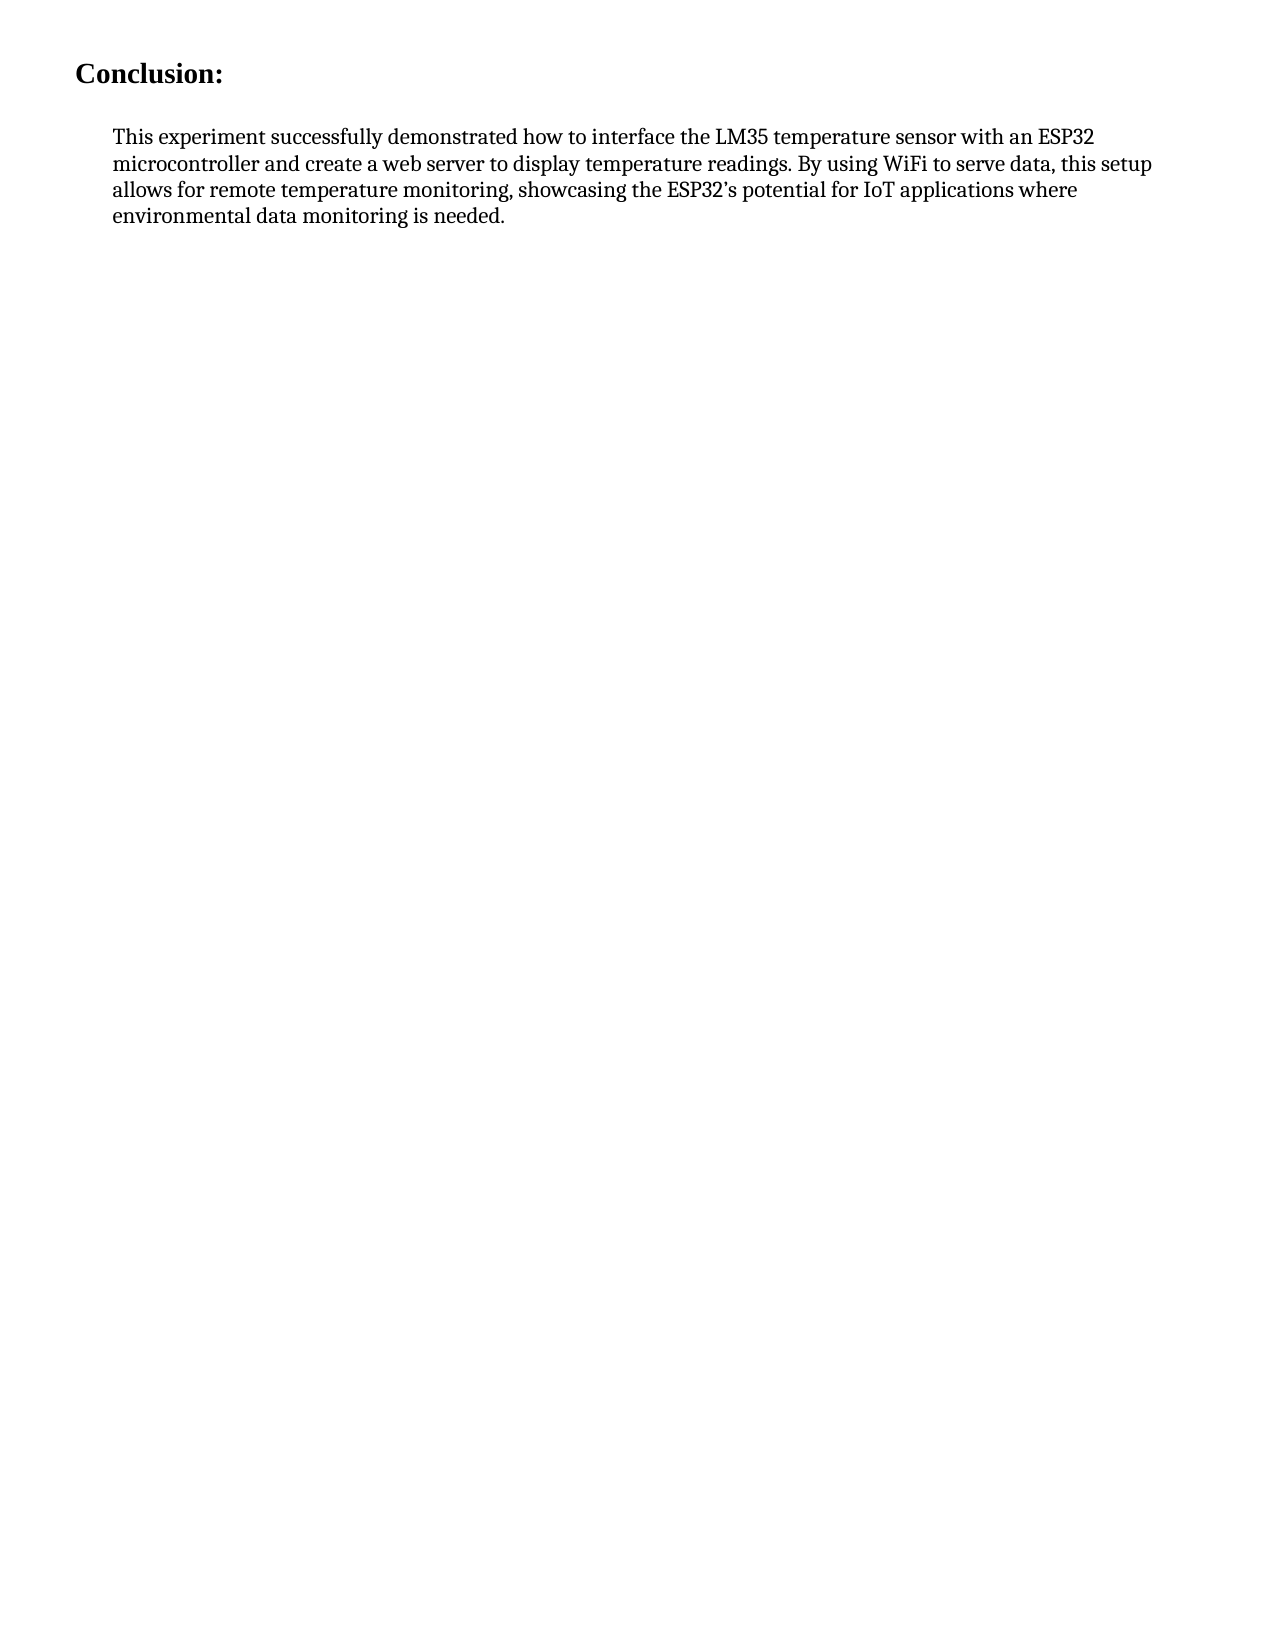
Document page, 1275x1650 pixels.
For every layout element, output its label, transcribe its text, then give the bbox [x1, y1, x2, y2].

subtitle Conclusion: [75, 56, 1172, 90]
text This experiment successfully demonstrated how to interface the LM35 temperature sensor with an ESP32 microcontroller and create a web server to display temperature readings. By using WiFi to serve data, this setup allows for remote temperature monitoring, showcasing the ESP32’s potential for IoT applications where environmental data monitoring is needed. [112, 124, 1172, 229]
